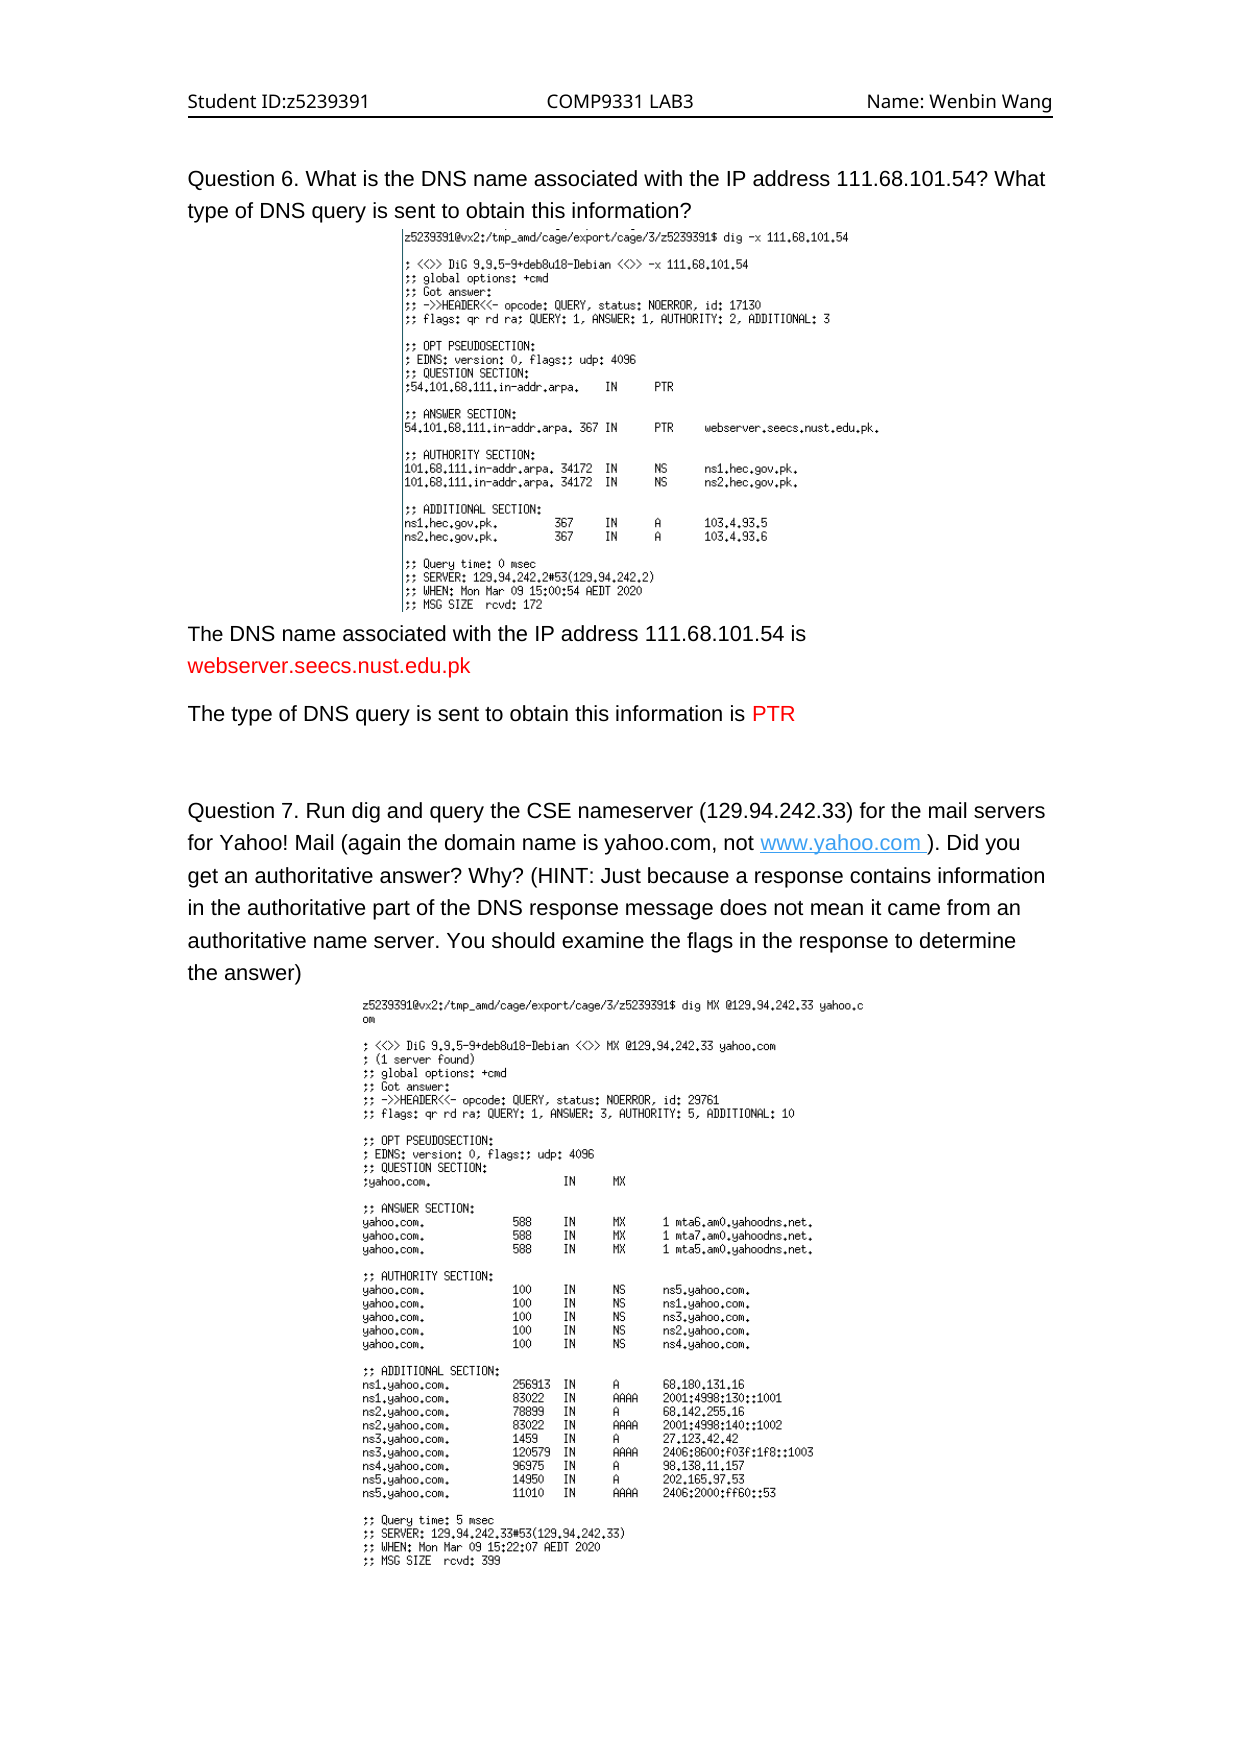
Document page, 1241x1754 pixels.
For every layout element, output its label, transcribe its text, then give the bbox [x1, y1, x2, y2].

picture [402, 229, 896, 612]
text Question 7. Run dig and query the CSE nameserver (129.94.242.33) for the mail servers for Yahoo! Mail (again the domain name is yahoo.com, not www.yahoo.com ). Did you get an authoritative answer? Why? (HINT: Just because a response contains information in the authoritative part of the DNS response message does not mean it came from an authoritative name server. You should examine the flags in the response to determine the answer) [187, 794, 1053, 989]
picture [361, 998, 864, 1567]
text The type of DNS query is sent to obtain this information is PTR [187, 698, 1053, 730]
text Question 6. What is the DNS name associated with the IP address 111.68.101.54? What type of DNS query is sent to obtain this information? [187, 162, 1053, 227]
